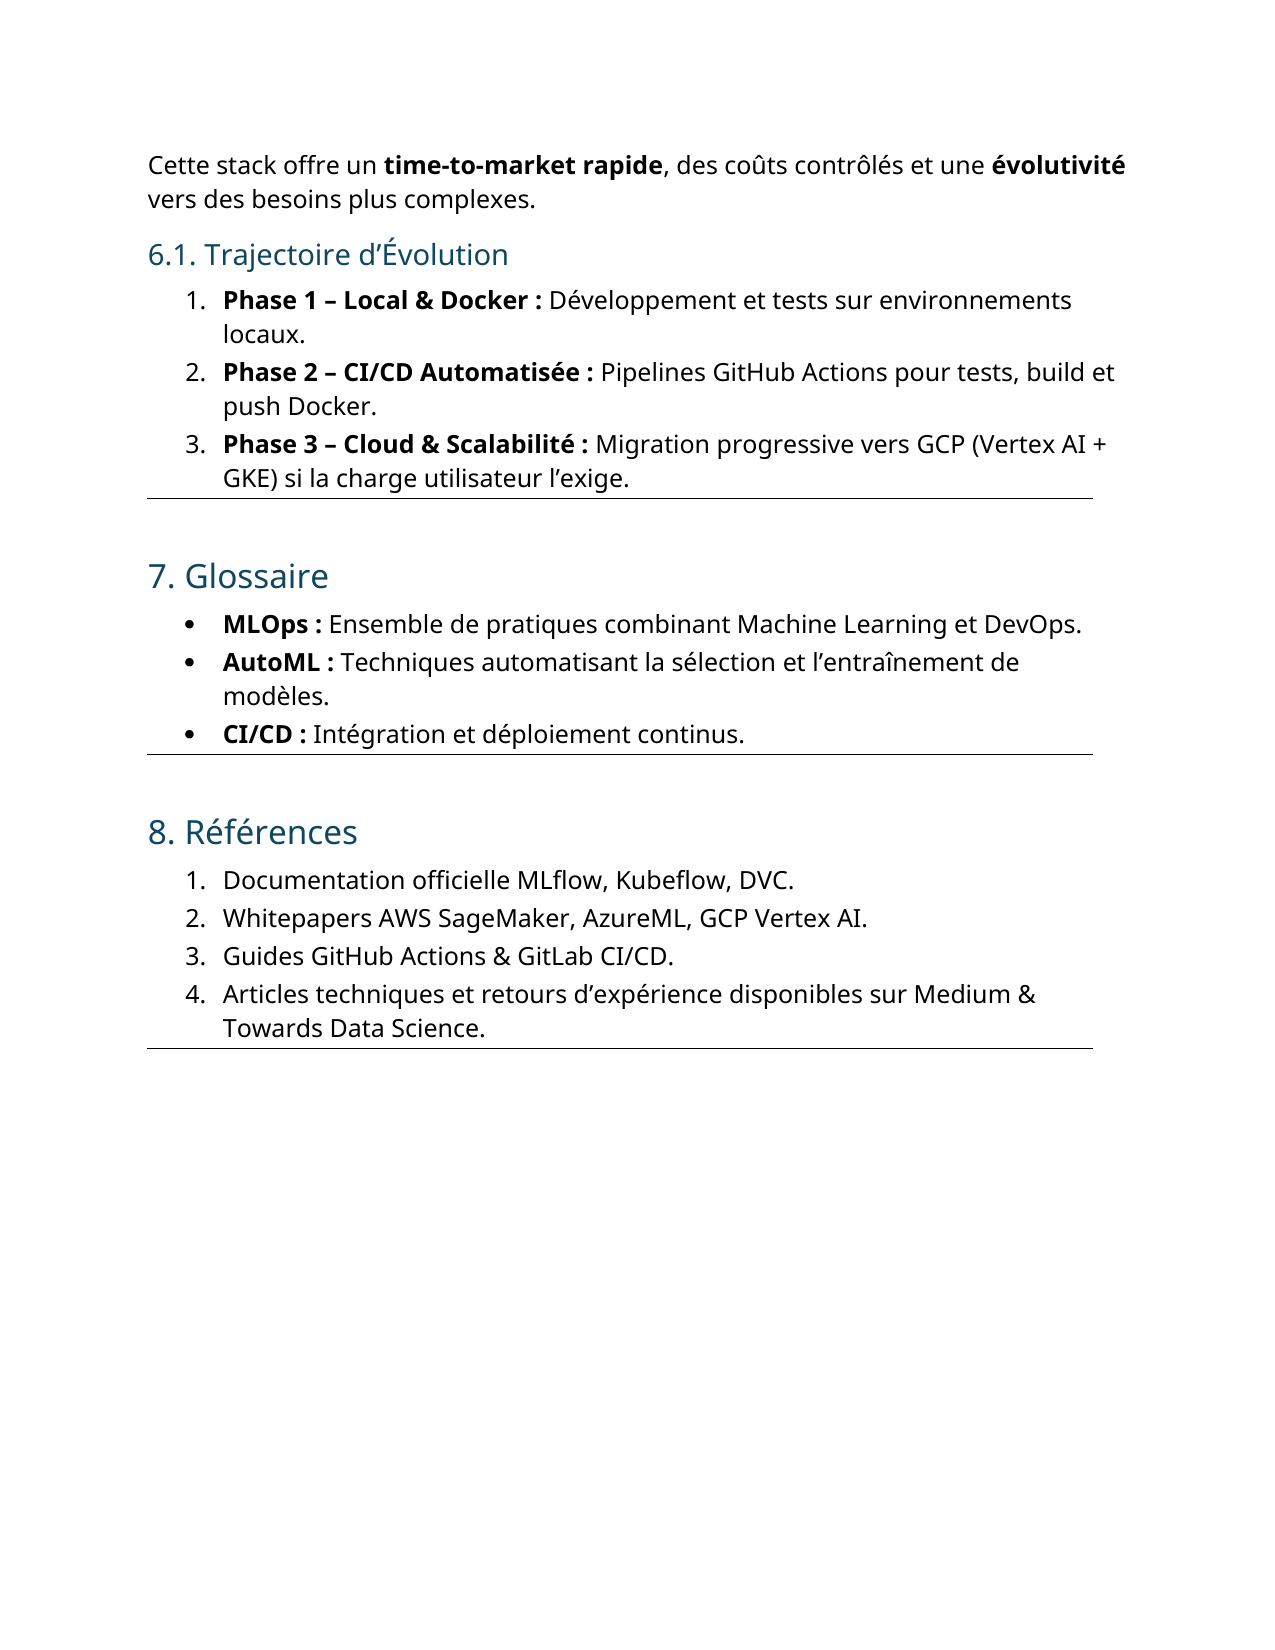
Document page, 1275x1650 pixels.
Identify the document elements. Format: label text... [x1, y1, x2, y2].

text Cette stack offre un time-to-market rapide, des coûts contrôlés et une évolutivité vers des besoins plus complexes. [148, 148, 1127, 216]
list Documentation officielle MLflow, Kubeflow, DVC. [185, 863, 1127, 897]
list CI/CD : Intégration et déploiement continus. [185, 716, 1127, 751]
list AutoML : Techniques automatisant la sélection et l’entraînement de modèles. [185, 644, 1127, 713]
list MLOps : Ensemble de pratiques combinant Machine Learning et DevOps. [185, 607, 1127, 641]
subtitle 6.1. Trajectoire d’Évolution [148, 234, 1127, 274]
list Phase 1 – Local & Docker : Développement et tests sur environnements locaux. [185, 282, 1127, 351]
subtitle 8. Références [148, 809, 1127, 854]
subtitle 7. Glossaire [148, 553, 1127, 598]
list Whitepapers AWS SageMaker, AzureML, GCP Vertex AI. [185, 901, 1127, 935]
list Articles techniques et retours d’expérience disponibles sur Medium & Towards Data Science. [185, 976, 1127, 1044]
list Phase 3 – Cloud & Scalabilité : Migration progressive vers GCP (Vertex AI + GKE) si la charge utilisateur l’exige. [185, 426, 1127, 494]
list Guides GitHub Actions & GitLab CI/CD. [185, 938, 1127, 973]
list Phase 2 – CI/CD Automatisée : Pipelines GitHub Actions pour tests, build et push Docker. [185, 354, 1127, 422]
